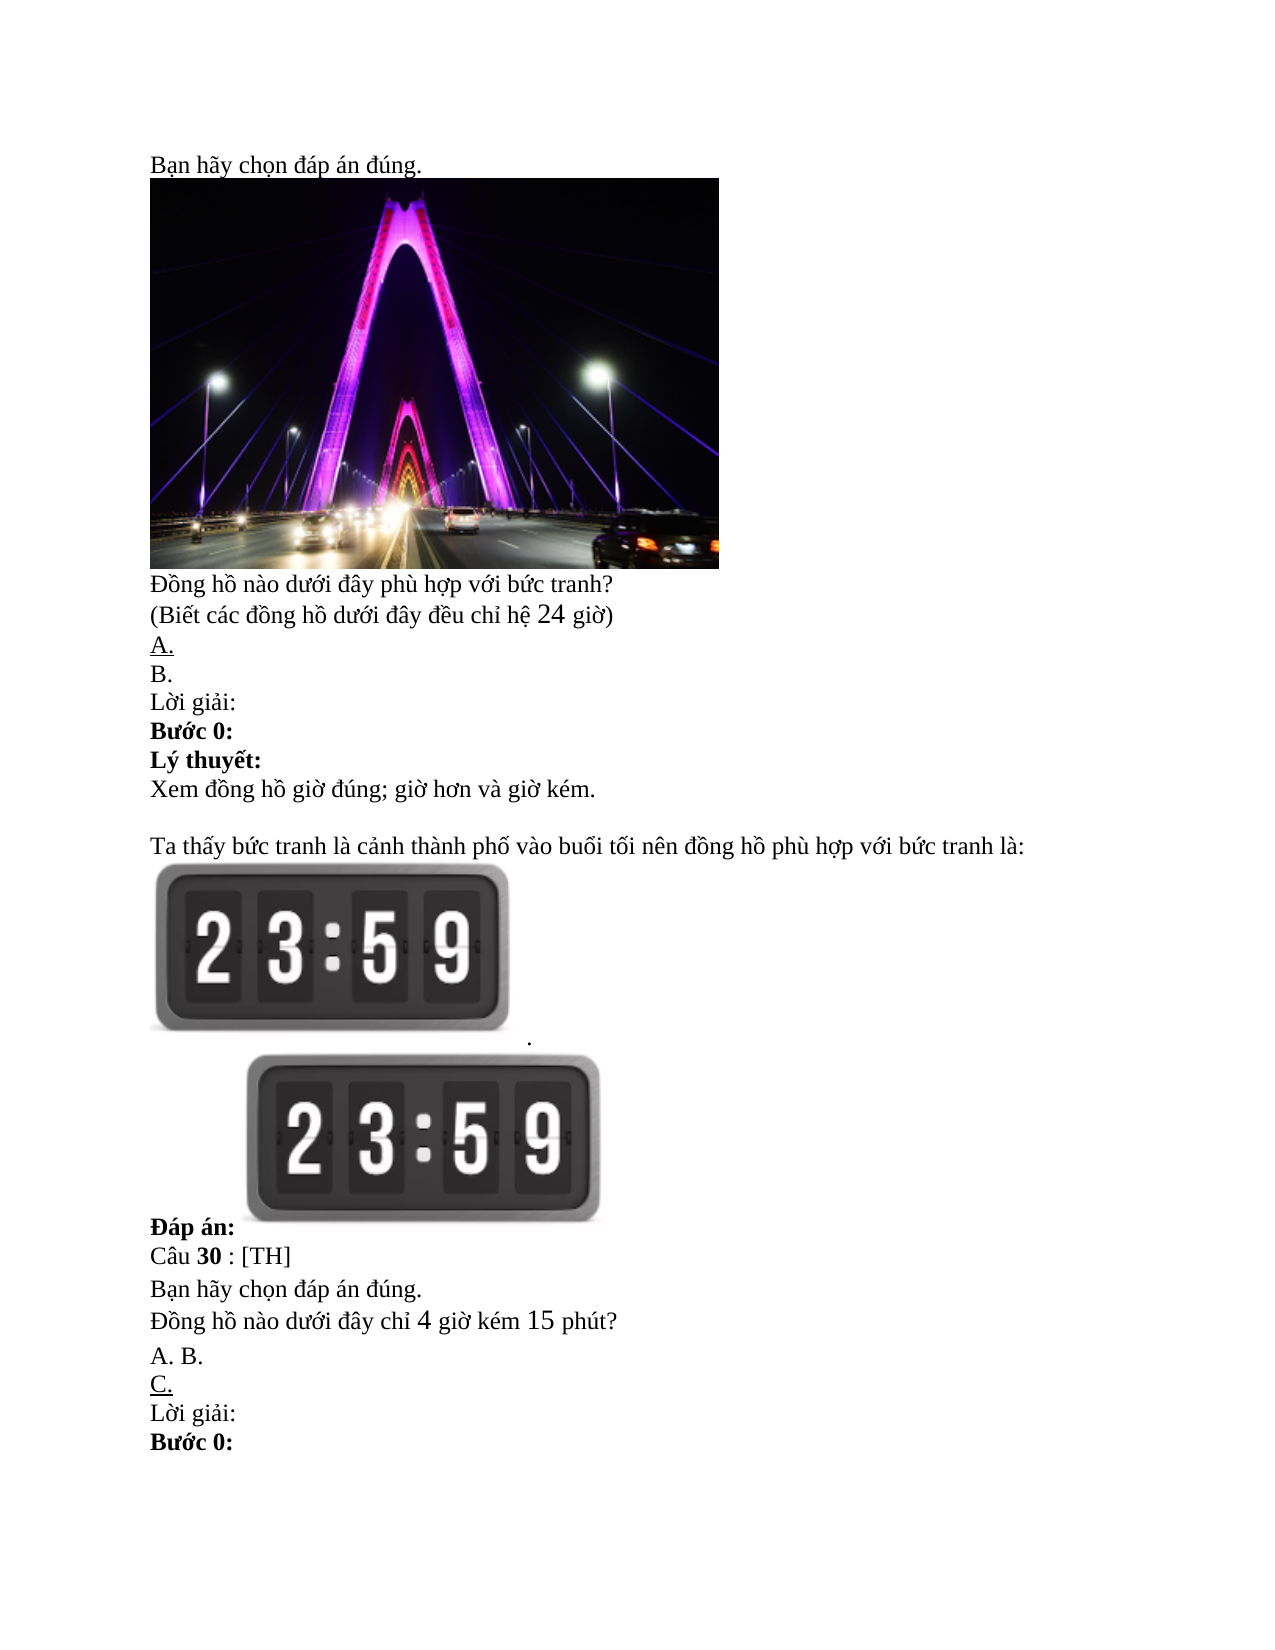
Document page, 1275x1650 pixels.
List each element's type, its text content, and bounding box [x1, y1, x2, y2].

text Câu 30 : [TH] [150, 1241, 1125, 1269]
text Lời giải: [150, 1398, 1125, 1427]
picture [150, 860, 520, 1045]
text Bạn hãy chọn đáp án đúng. Đồng hồ nào dưới đây chỉ 4 giờ kém 15 phút? [150, 1274, 1125, 1336]
picture [150, 178, 719, 569]
text Lời giải: [150, 687, 1125, 716]
text Bước 0: [150, 716, 1125, 745]
text C. [150, 1369, 1125, 1398]
text A. [150, 630, 1125, 659]
text A. B. [150, 1341, 1125, 1369]
text B. [150, 659, 1125, 687]
text Bước 0: [150, 1427, 1125, 1456]
picture [241, 1050, 612, 1236]
